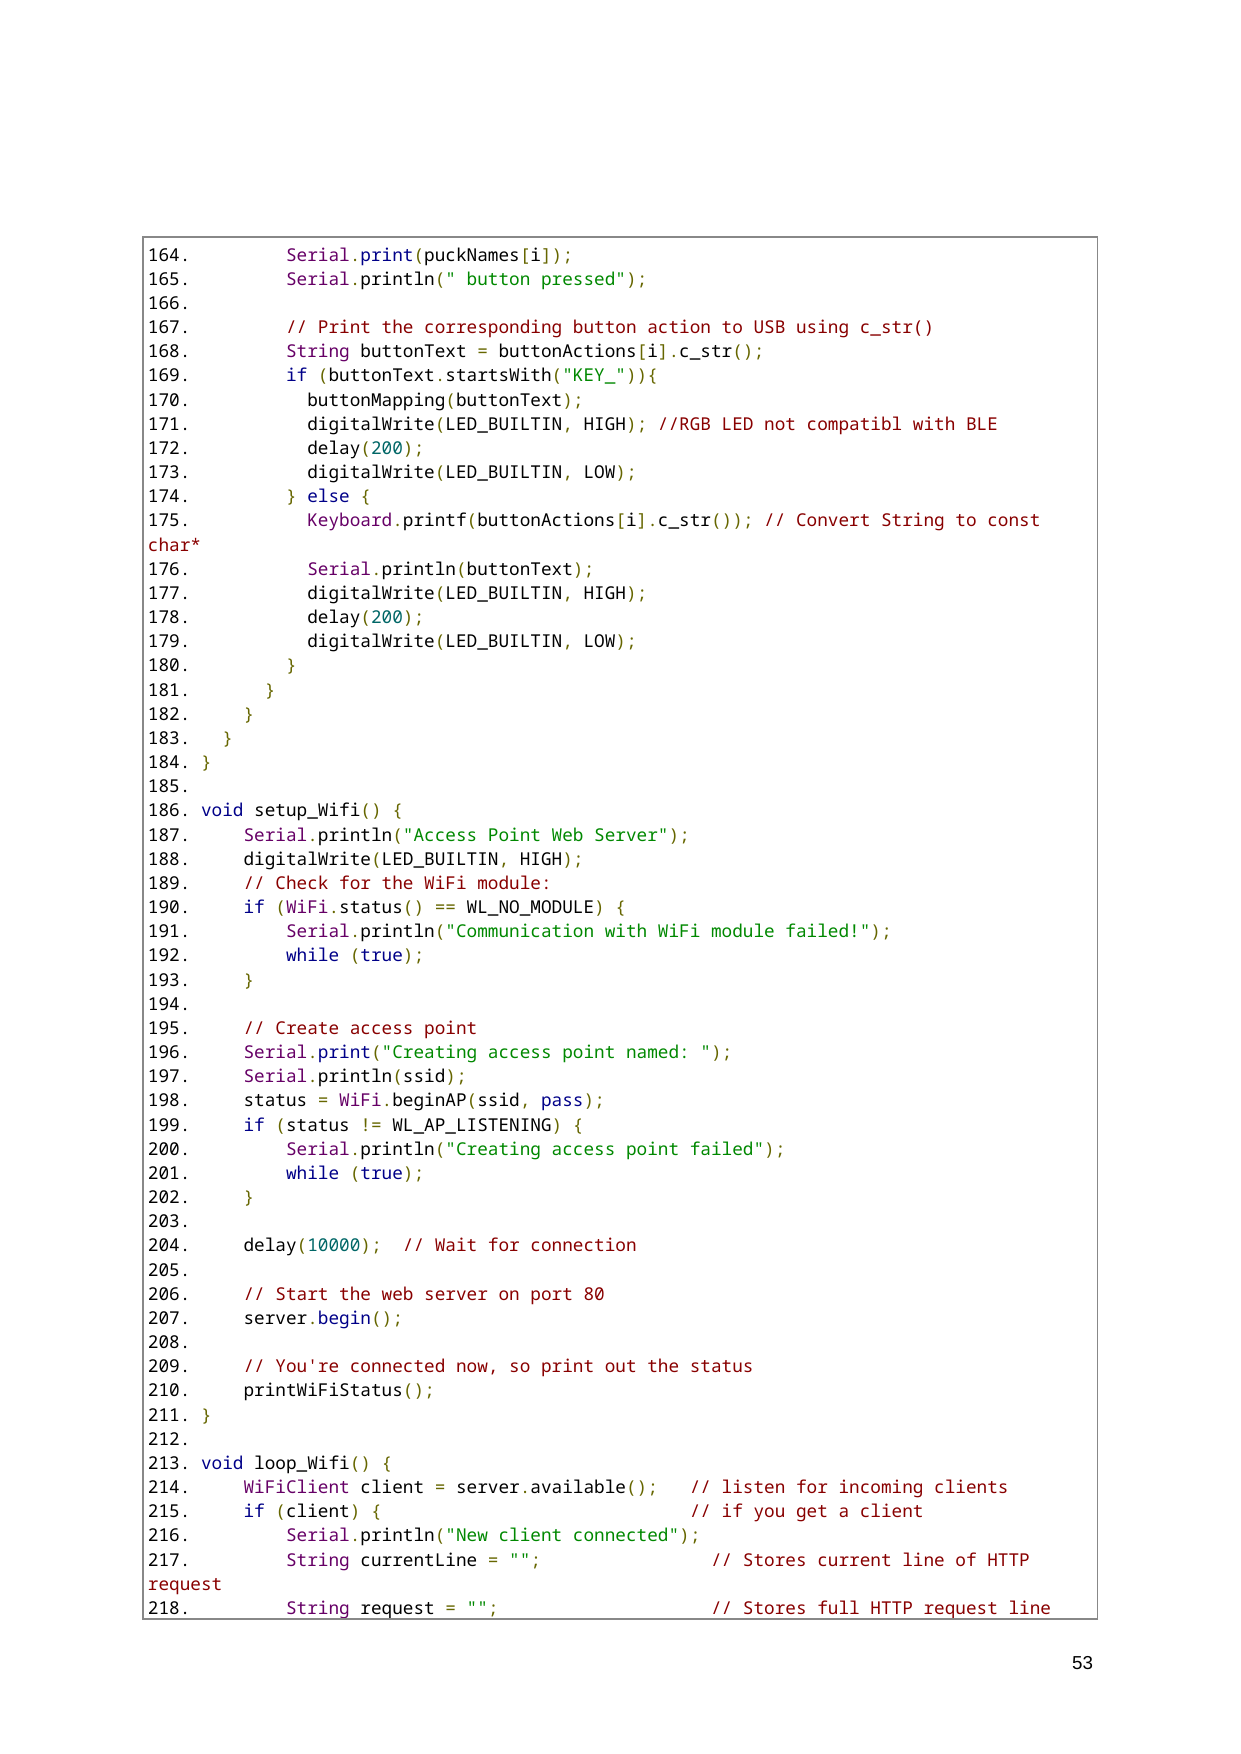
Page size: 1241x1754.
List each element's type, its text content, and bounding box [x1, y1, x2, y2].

text 216. Serial.println("New client connected"); [148, 1523, 1092, 1547]
text 215. if (client) { // if you get a client [148, 1499, 1092, 1523]
text 185. [148, 774, 1092, 798]
text 218. String request = ""; // Stores full HTTP request line [148, 1595, 1092, 1618]
text 165. Serial.println(" button pressed"); [148, 266, 1092, 290]
text 169. if (buttonText.startsWith("KEY_")){ [148, 363, 1092, 387]
text 170. buttonMapping(buttonText); [148, 387, 1092, 411]
text 183. } [148, 725, 1092, 749]
text 193. } [148, 967, 1092, 991]
text 213. void loop_Wifi() { [148, 1450, 1092, 1474]
text 166. [148, 290, 1092, 314]
text 212. [148, 1426, 1092, 1450]
text 164. Serial.print(puckNames[i]); [144, 238, 1097, 266]
text 180. } [148, 653, 1092, 677]
text 211. } [148, 1402, 1092, 1426]
text 189. // Check for the WiFi module: [148, 870, 1092, 894]
text 209. // You're connected now, so print out the status [148, 1354, 1092, 1378]
text 208. [148, 1329, 1092, 1354]
text 195. // Create access point [148, 1015, 1092, 1039]
text 187. Serial.println("Access Point Web Server"); [148, 822, 1092, 846]
text 175. Keyboard.printf(buttonActions[i].c_str()); // Convert String to const char* [148, 508, 1092, 556]
text 186. void setup_Wifi() { [148, 798, 1092, 822]
text 202. } [148, 1184, 1092, 1209]
text 207. server.begin(); [148, 1305, 1092, 1329]
text 188. digitalWrite(LED_BUILTIN, HIGH); [148, 846, 1092, 870]
text 214. WiFiClient client = server.available(); // listen for incoming clients [148, 1474, 1092, 1499]
text 192. while (true); [148, 943, 1092, 967]
text 201. while (true); [148, 1160, 1092, 1184]
text 176. Serial.println(buttonText); [148, 556, 1092, 580]
text 204. delay(10000); // Wait for connection [148, 1233, 1092, 1257]
text 206. // Start the web server on port 80 [148, 1281, 1092, 1305]
text 168. String buttonText = buttonActions[i].c_str(); [148, 339, 1092, 363]
text 198. status = WiFi.beginAP(ssid, pass); [148, 1088, 1092, 1112]
text 172. delay(200); [148, 435, 1092, 459]
text 217. String currentLine = ""; // Stores current line of HTTP request [148, 1547, 1092, 1595]
text 184. } [148, 749, 1092, 774]
text 203. [148, 1209, 1092, 1233]
text 171. digitalWrite(LED_BUILTIN, HIGH); //RGB LED not compatibl with BLE [148, 411, 1092, 435]
text 196. Serial.print("Creating access point named: "); [148, 1039, 1092, 1064]
text 197. Serial.println(ssid); [148, 1064, 1092, 1088]
text 205. [148, 1257, 1092, 1281]
text 178. delay(200); [148, 604, 1092, 629]
text 177. digitalWrite(LED_BUILTIN, HIGH); [148, 580, 1092, 604]
text 181. } [148, 677, 1092, 701]
text 173. digitalWrite(LED_BUILTIN, LOW); [148, 459, 1092, 484]
text 210. printWiFiStatus(); [148, 1378, 1092, 1402]
text 200. Serial.println("Creating access point failed"); [148, 1136, 1092, 1160]
text 199. if (status != WL_AP_LISTENING) { [148, 1112, 1092, 1136]
text 194. [148, 991, 1092, 1015]
text 190. if (WiFi.status() == WL_NO_MODULE) { [148, 894, 1092, 919]
text 179. digitalWrite(LED_BUILTIN, LOW); [148, 629, 1092, 653]
text 182. } [148, 701, 1092, 725]
text 174. } else { [148, 484, 1092, 508]
text 191. Serial.println("Communication with WiFi module failed!"); [148, 919, 1092, 943]
text 167. // Print the corresponding button action to USB using c_str() [148, 314, 1092, 339]
